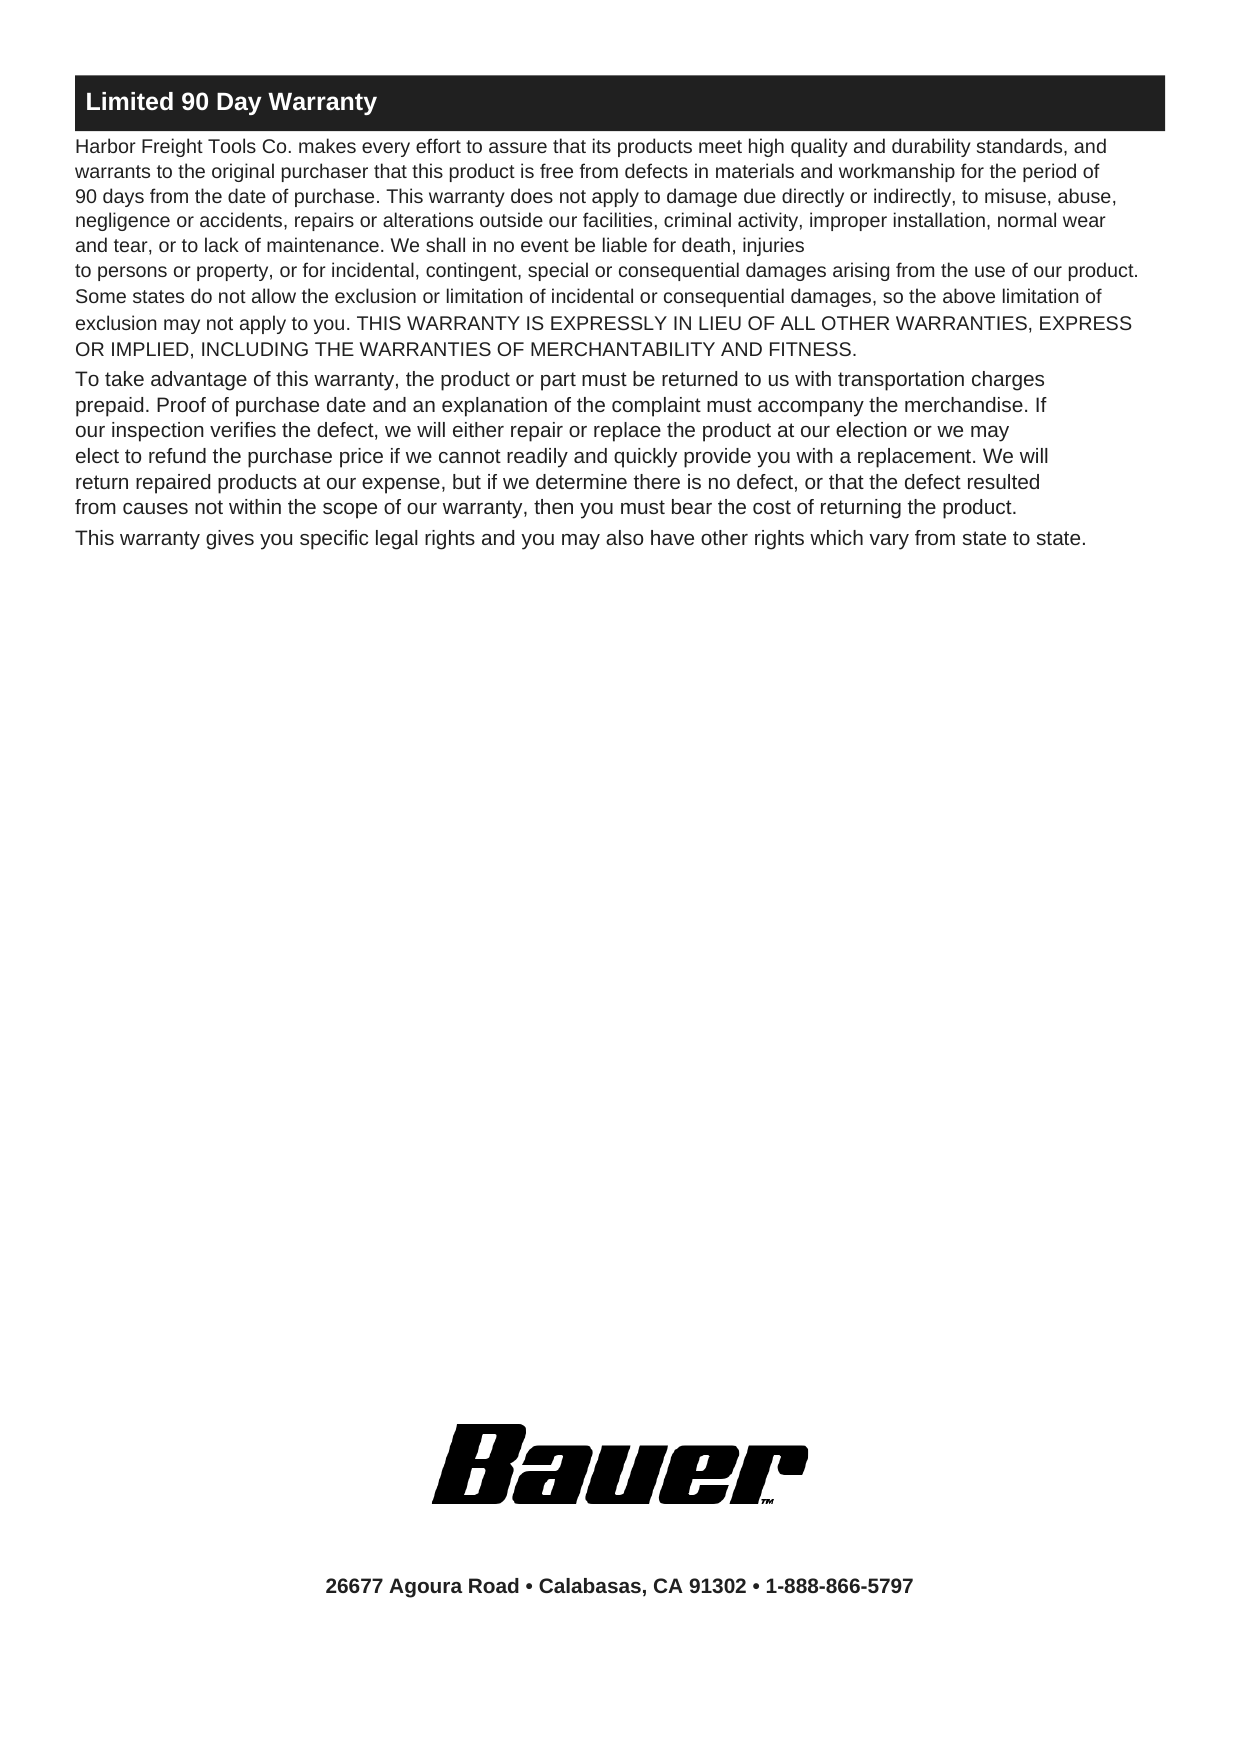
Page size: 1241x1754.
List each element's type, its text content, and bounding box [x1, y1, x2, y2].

text To take advantage of this warranty, the product or part must be returned to us with transportation charges prepaid. Proof of purchase date and an explanation of the complaint must accompany the merchandise. If our inspection verifies the defect, we will either repair or replace the product at our election or we may elect to refund the purchase price if we cannot readily and quickly provide you with a replacement. We will return repaired products at our expense, but if we determine there is no defect, or that the defect resulted from causes not within the scope of our warranty, then you must bear the cost of returning the product. [75, 367, 1050, 519]
text Harbor Freight Tools Co. makes every effort to assure that its products meet high quality and durability standards, and warrants to the original purchaser that this product is free from defects in materials and workmanship for the period of 90 days from the date of purchase. This warranty does not apply to damage due directly or indirectly, to misuse, abuse, negligence or accidents, repairs or alterations outside our facilities, criminal activity, improper installation, normal wear and tear, or to lack of maintenance. We shall in no event be liable for death, injuries [75, 135, 1119, 257]
picture [431, 1424, 809, 1504]
text 26677 Agoura Road • Calabasas, CA 91302 • 1-888-866-5797 [75, 1573, 1164, 1597]
text to persons or property, or for incidental, contingent, special or consequential damages arising from the use of our product. Some states do not allow the exclusion or limitation of incidental or consequential damages, so the above limitation of exclusion may not apply to you. THIS WARRANTY IS EXPRESSLY IN LIEU OF ALL OTHER WARRANTIES, EXPRESS OR IMPLIED, INCLUDING THE WARRANTIES OF MERCHANTABILITY AND FITNESS. [75, 259, 1148, 360]
text Limited 90 Day Warranty [85, 87, 1148, 116]
text This warranty gives you specific legal rights and you may also have other rights which vary from state to state. [75, 526, 1148, 550]
